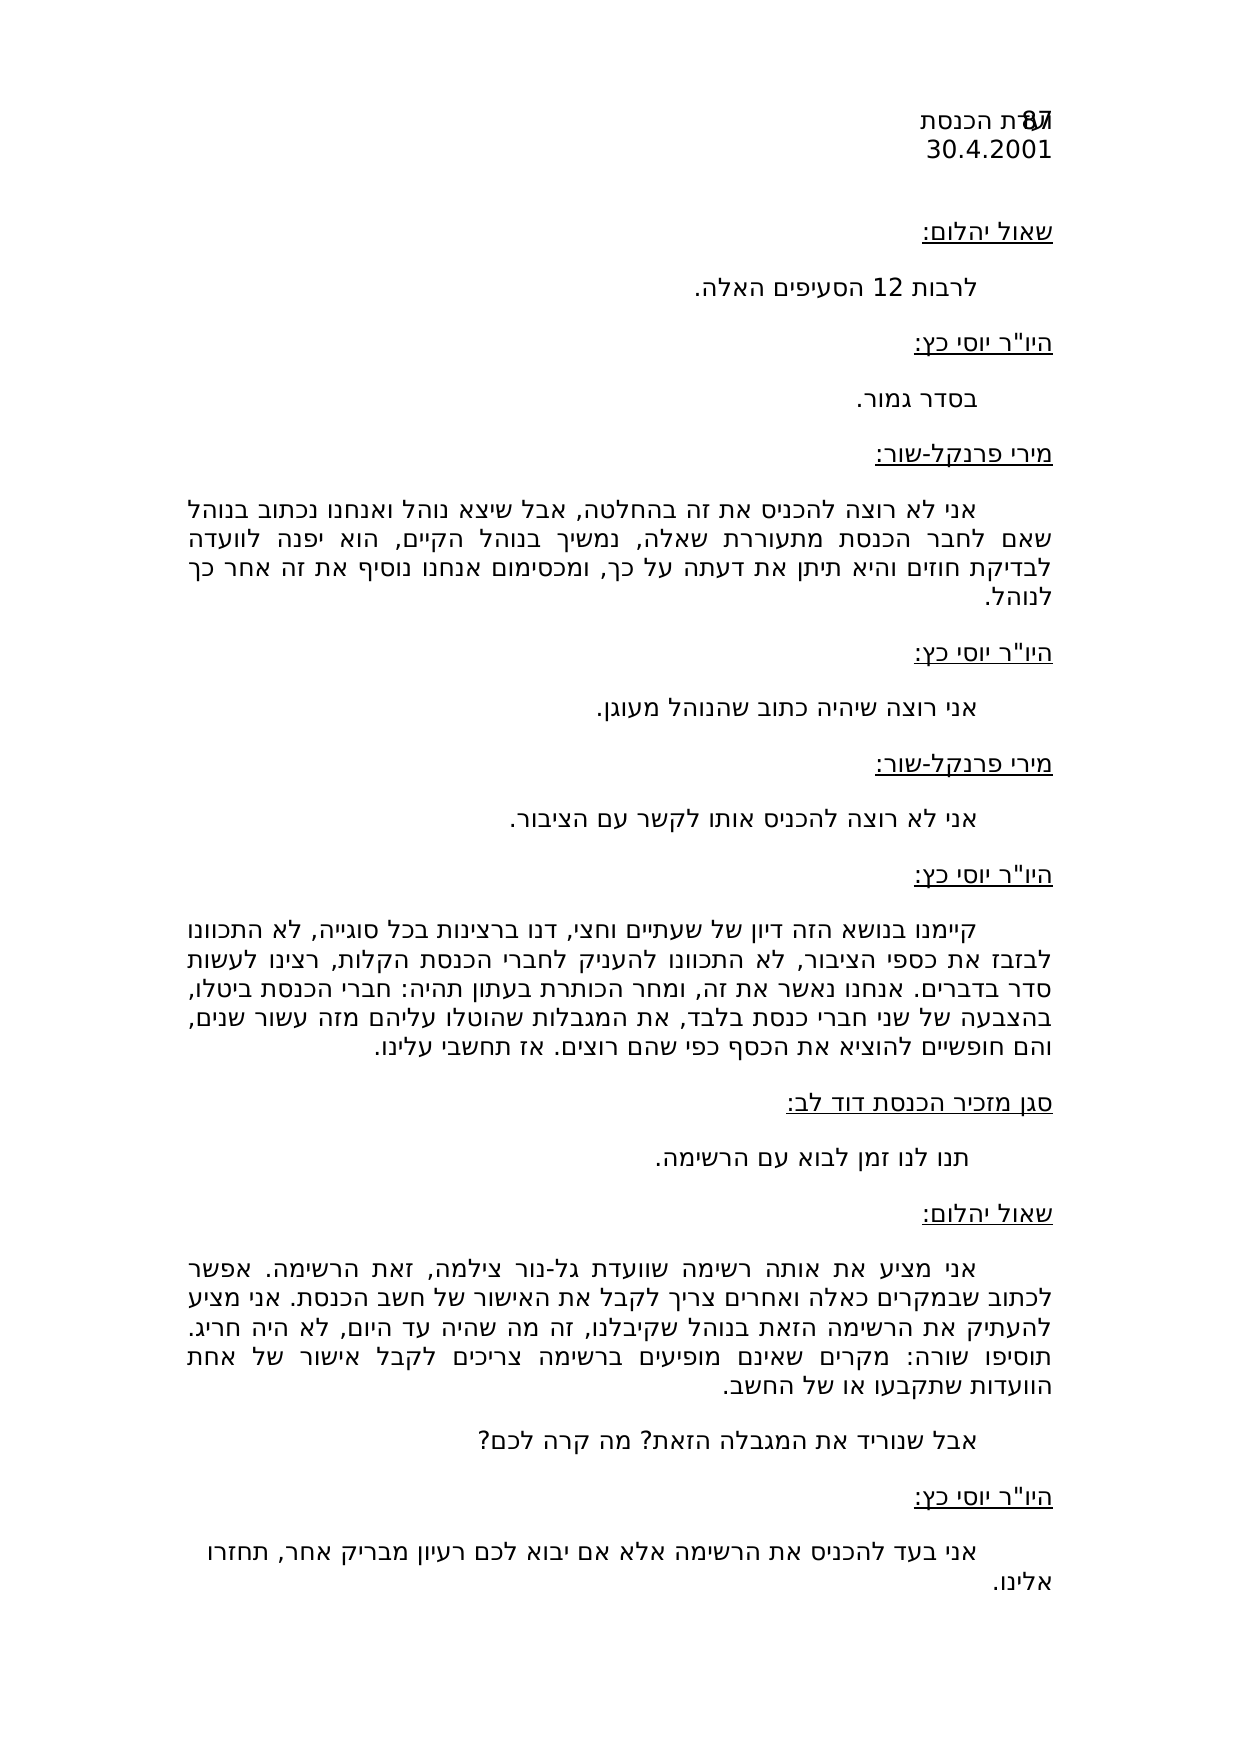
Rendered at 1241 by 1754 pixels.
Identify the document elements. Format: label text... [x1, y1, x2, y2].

text שאול יהלום: [187, 217, 1053, 247]
text היו"ר יוסי כץ: [187, 328, 1053, 358]
text תנו לנו זמן לבוא עם הרשימה. [187, 1143, 1053, 1172]
text סגן מזכיר הכנסת דוד לב: [187, 1088, 1053, 1117]
text מירי פרנקל-שור: [187, 749, 1053, 778]
text אני לא רוצה להכניס את זה בהחלטה, אבל שיצא נוהל ואנחנו נכתוב בנוהל שאם לחבר הכנסת מתעוררת שאלה, נמשיך בנוהל הקיים, הוא יפנה לוועדה לבדיקת חוזים והיא תיתן את דעתה על כך, ומכסימום אנחנו נוסיף את זה אחר כך לנוהל. [187, 495, 1053, 612]
text לרבות 12 הסעיפים האלה. [187, 273, 1053, 302]
text היו"ר יוסי כץ: [187, 860, 1053, 889]
text אני בעד להכניס את הרשימה אלא אם יבוא לכם רעיון מבריק אחר, תחזרו אלינו. [187, 1538, 1053, 1596]
text אבל שנוריד את המגבלה הזאת? מה קרה לכם? [187, 1427, 1053, 1456]
text מירי פרנקל-שור: [187, 439, 1053, 469]
text שאול יהלום: [187, 1199, 1053, 1228]
text אני מציע את אותה רשימה שוועדת גל-נור צילמה, זאת הרשימה. אפשר לכתוב שבמקרים כאלה ואחרים צריך לקבל את האישור של חשב הכנסת. אני מציע להעתיק את הרשימה הזאת בנוהל שקיבלנו, זה מה שהיה עד היום, לא היה חריג. תוסיפו שורה: מקרים שאינם מופיעים ברשימה צריכים לקבל אישור של אחת הוועדות שתקבעו או של החשב. [187, 1254, 1053, 1400]
text אני רוצה שיהיה כתוב שהנוהל מעוגן. [187, 693, 1053, 723]
text היו"ר יוסי כץ: [187, 638, 1053, 667]
text היו"ר יוסי כץ: [187, 1482, 1053, 1511]
text בסדר גמור. [187, 384, 1053, 413]
text קיימנו בנושא הזה דיון של שעתיים וחצי, דנו ברצינות בכל סוגייה, לא התכוונו לבזבז את כספי הציבור, לא התכוונו להעניק לחברי הכנסת הקלות, רצינו לעשות סדר בדברים. אנחנו נאשר את זה, ומחר הכותרת בעתון תהיה: חברי הכנסת ביטלו, בהצבעה של שני חברי כנסת בלבד, את המגבלות שהוטלו עליהם מזה עשור שנים, והם חופשיים להוציא את הכסף כפי שהם רוצים. אז תחשבי עלינו. [187, 916, 1053, 1061]
text אני לא רוצה להכניס אותו לקשר עם הציבור. [187, 804, 1053, 834]
